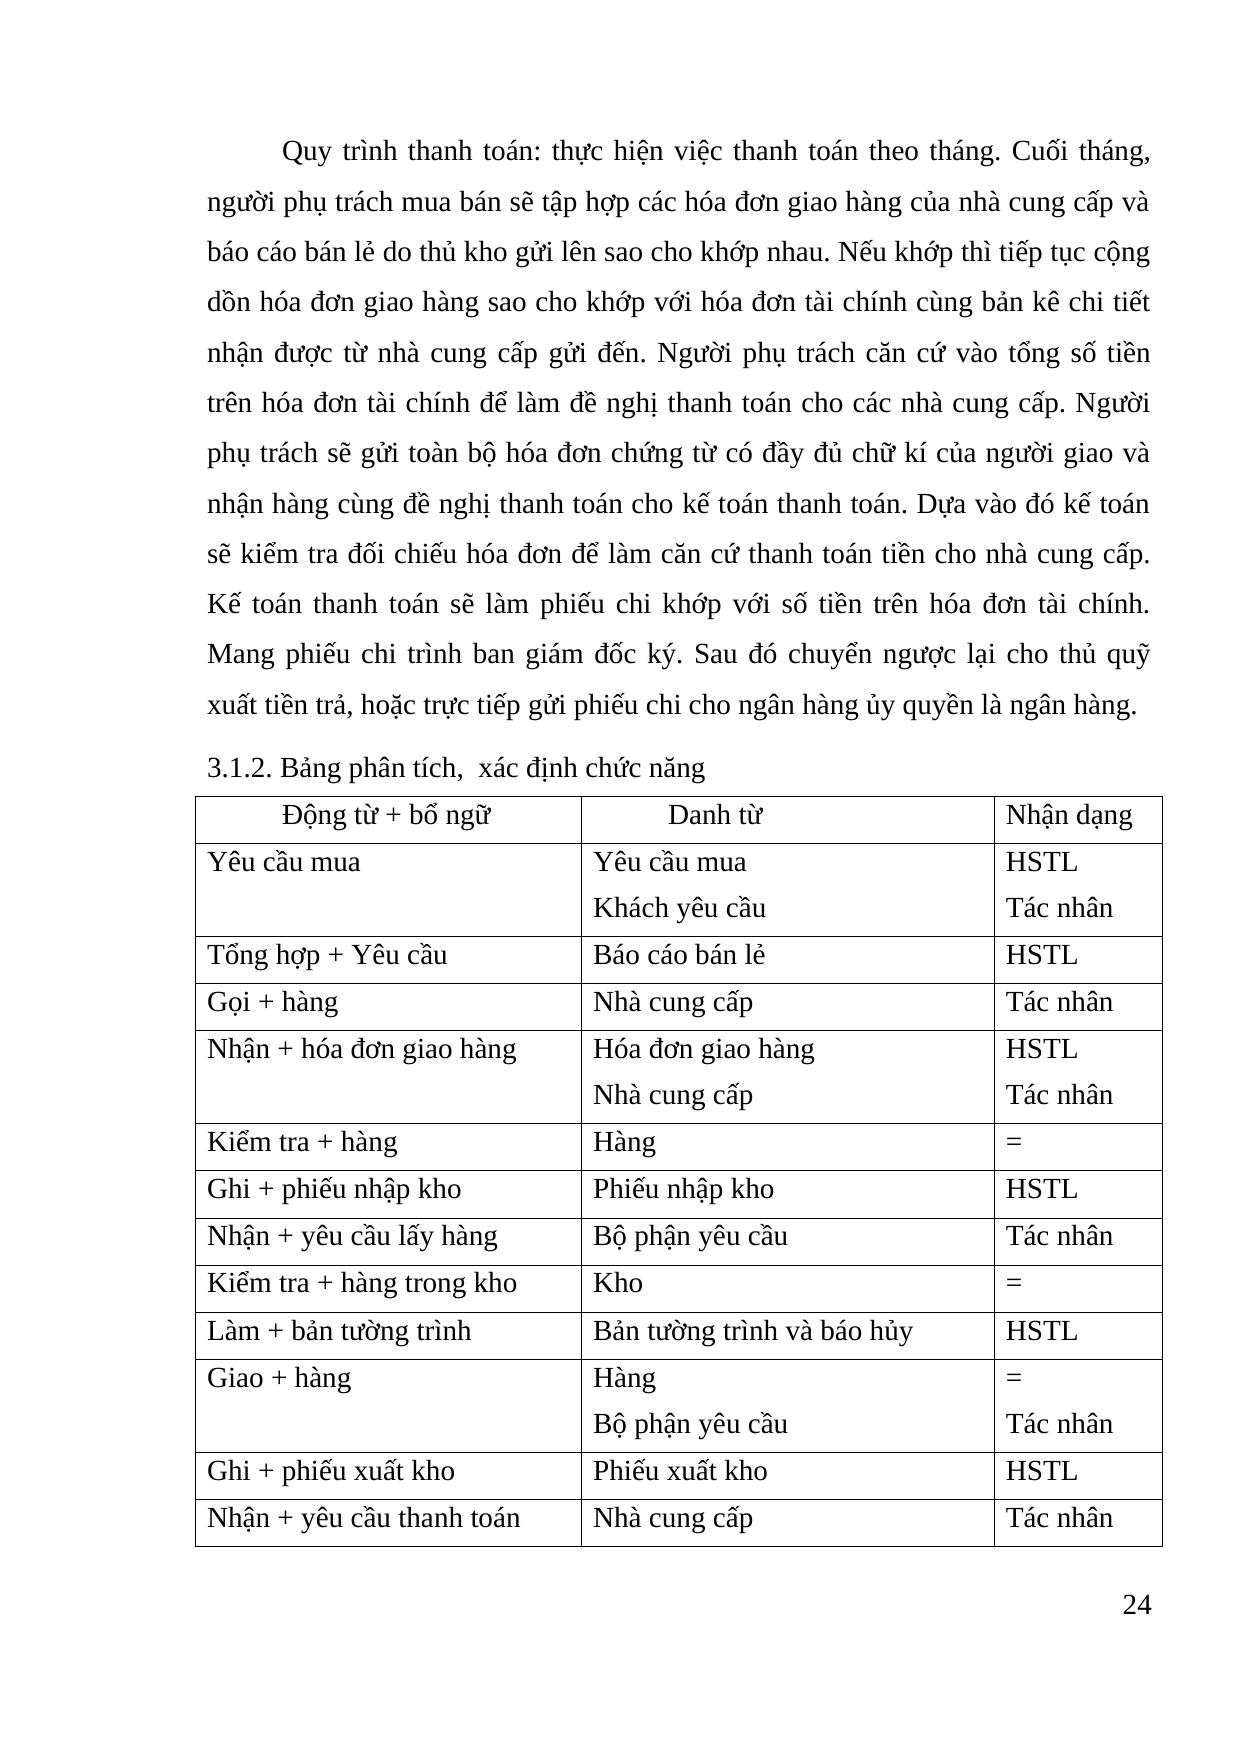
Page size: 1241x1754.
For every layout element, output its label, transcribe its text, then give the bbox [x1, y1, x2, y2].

text Quy trình thanh toán: thực hiện việc thanh toán theo tháng. Cuối tháng, người phụ trách mua bán sẽ tập hợp các hóa đơn giao hàng của nhà cung cấp và báo cáo bán lẻ do thủ kho gửi lên sao cho khớp nhau. Nếu khớp thì tiếp tục cộng dồn hóa đơn giao hàng sao cho khớp với hóa đơn tài chính cùng bản kê chi tiết nhận được từ nhà cung cấp gửi đến. Người phụ trách căn cứ vào tổng số tiền trên hóa đơn tài chính để làm đề nghị thanh toán cho các nhà cung cấp. Người phụ trách sẽ gửi toàn bộ hóa đơn chứng từ có đầy đủ chữ kí của người giao và nhận hàng cùng đề nghị thanh toán cho kế toán thanh toán. Dựa vào đó kế toán sẽ kiểm tra đối chiếu hóa đơn để làm căn cứ thanh toán tiền cho nhà cung cấp. Kế toán thanh toán sẽ làm phiếu chi khớp với số tiền trên hóa đơn tài chính. Mang phiếu chi trình ban giám đốc ký. Sau đó chuyển ngược lại cho thủ quỹ xuất tiền trả, hoặc trực tiếp gửi phiếu chi cho ngân hàng ủy quyền là ngân hàng. [207, 133, 1152, 721]
table_cell Yêu cầu mua Khách yêu cầu [582, 844, 994, 936]
table_cell Nhận + yêu cầu lấy hàng [196, 1219, 581, 1264]
text 3.1.2. Bảng phân tích, xác định chức năng [207, 750, 1152, 783]
table_cell Nhận + yêu cầu thanh toán [196, 1500, 581, 1546]
table_cell HSTL [995, 1171, 1162, 1217]
table_header Động từ + bổ ngữ [196, 797, 581, 843]
table_cell Kiểm tra + hàng trong kho [196, 1266, 581, 1312]
table_cell Hàng [582, 1124, 994, 1170]
table_cell Nhận + hóa đơn giao hàng [196, 1031, 581, 1123]
table_cell Báo cáo bán lẻ [582, 937, 994, 983]
table_cell Hóa đơn giao hàng Nhà cung cấp [582, 1031, 994, 1123]
table_cell Gọi + hàng [196, 984, 581, 1030]
table_cell Ghi + phiếu xuất kho [196, 1453, 581, 1499]
table_cell Kho [582, 1266, 994, 1312]
table_cell Giao + hàng [196, 1360, 581, 1452]
table_cell Tác nhân [995, 1500, 1162, 1546]
table_cell = [995, 1124, 1162, 1170]
table_header Nhận dạng [995, 797, 1162, 843]
table_cell Tác nhân [995, 984, 1162, 1030]
table_cell Kiểm tra + hàng [196, 1124, 581, 1170]
table_cell Tác nhân [995, 1219, 1162, 1264]
table_header Danh từ [582, 797, 994, 843]
table_cell Bộ phận yêu cầu [582, 1219, 994, 1264]
table_cell Yêu cầu mua [196, 844, 581, 936]
table_cell Làm + bản tường trình [196, 1313, 581, 1359]
table_cell HSTL [995, 1313, 1162, 1359]
table_cell Phiếu xuất kho [582, 1453, 994, 1499]
table_cell Tổng hợp + Yêu cầu [196, 937, 581, 983]
table_cell = [995, 1266, 1162, 1312]
table_cell Ghi + phiếu nhập kho [196, 1171, 581, 1217]
table_cell = Tác nhân [995, 1360, 1162, 1452]
table_cell Phiếu nhập kho [582, 1171, 994, 1217]
table_cell Bản tường trình và báo hủy [582, 1313, 994, 1359]
table_cell HSTL [995, 1453, 1162, 1499]
table_cell HSTL Tác nhân [995, 1031, 1162, 1123]
table_cell HSTL [995, 937, 1162, 983]
table_cell Nhà cung cấp [582, 1500, 994, 1546]
table_cell Nhà cung cấp [582, 984, 994, 1030]
table_cell Hàng Bộ phận yêu cầu [582, 1360, 994, 1452]
table_cell HSTL Tác nhân [995, 844, 1162, 936]
